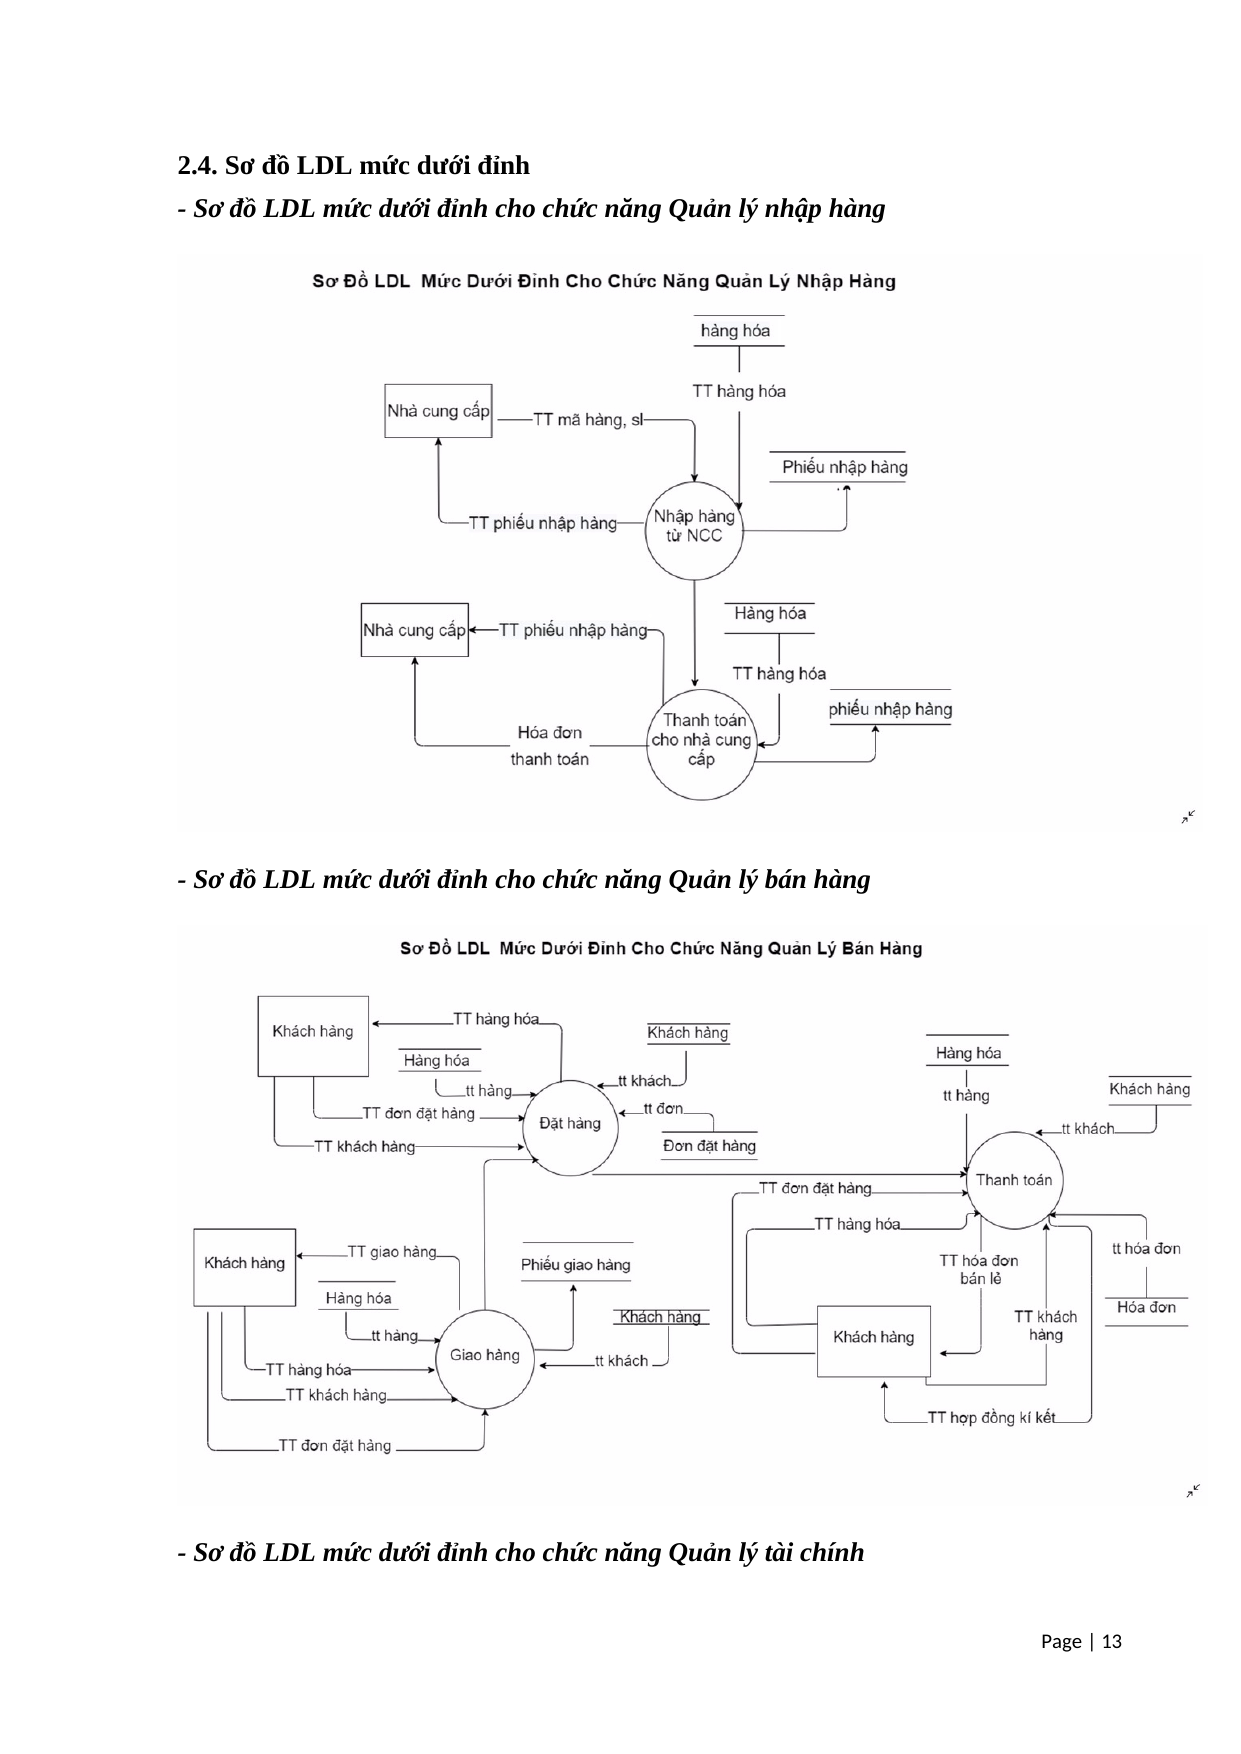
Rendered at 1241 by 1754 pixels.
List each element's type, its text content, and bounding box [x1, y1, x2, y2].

text - Sơ đồ LDL mức dưới đỉnh cho chức năng Quản lý bán hàng [177, 863, 1122, 894]
text - Sơ đồ LDL mức dưới đỉnh cho chức năng Quản lý nhập hàng [177, 192, 1122, 223]
text 2.4. Sơ đồ LDL mức dưới đỉnh [177, 149, 1122, 180]
text - Sơ đồ LDL mức dưới đỉnh cho chức năng Quản lý tài chính [177, 1536, 1122, 1568]
picture [177, 254, 1204, 832]
picture [177, 925, 1209, 1506]
